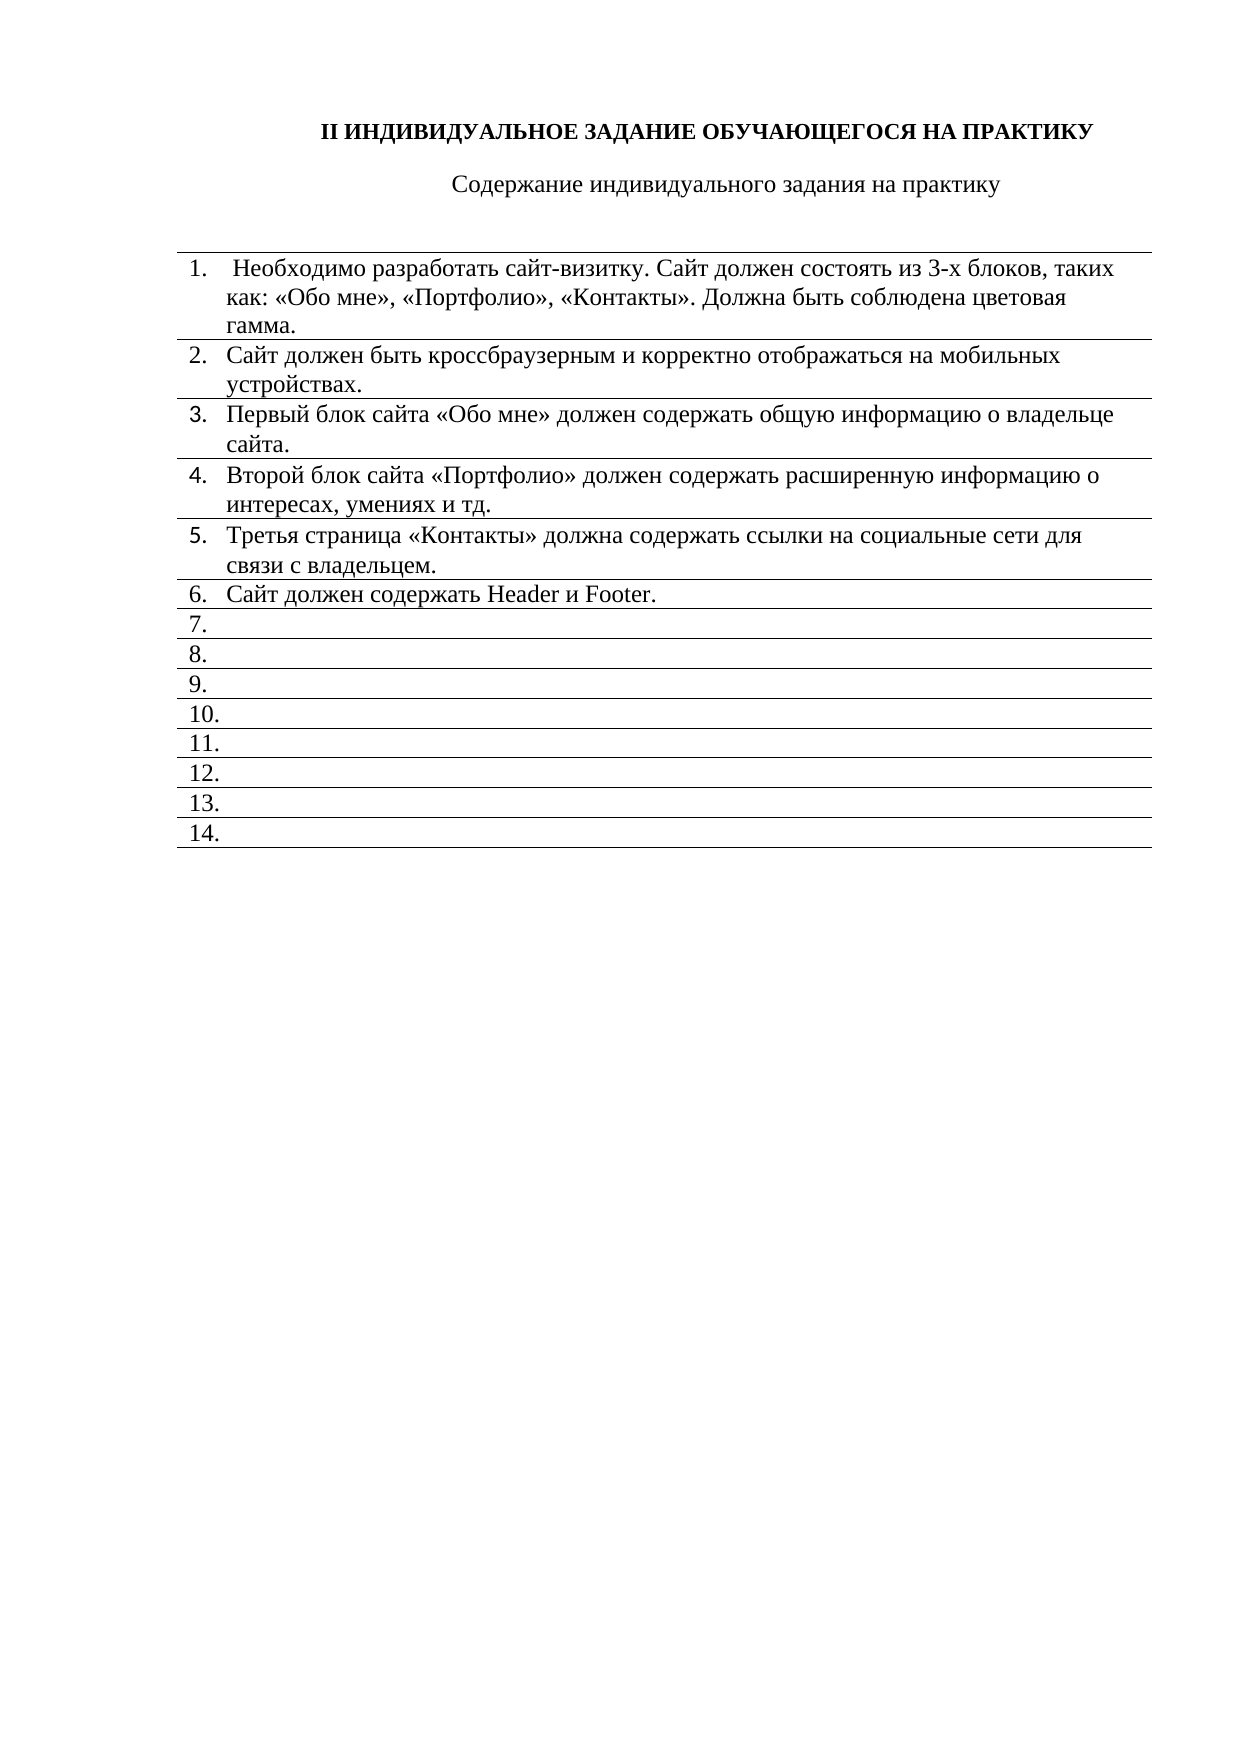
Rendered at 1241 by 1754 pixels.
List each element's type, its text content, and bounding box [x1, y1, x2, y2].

table_cell [177, 758, 1152, 787]
table_cell [177, 669, 1152, 698]
table_header Необходимо разработать сайт-визитку. Сайт должен состоять из 3-х блоков, таких как: «Обо мне», «Портфолио», «Контакты». Должна быть соблюдена цветовая гамма. [177, 253, 1152, 339]
table_cell Сайт должен быть кроссбраузерным и корректно отображаться на мобильных устройствах. [177, 340, 1152, 398]
table_cell Третья страница «Контакты» должна содержать ссылки на социальные сети для связи с владельцем. [177, 519, 1152, 578]
table_cell [177, 818, 1152, 847]
table_cell Первый блок сайта «Обо мне» должен содержать общую информацию о владельце сайта. [177, 399, 1152, 458]
text II ИНДИВИДУАЛЬНОЕ ЗАДАНИЕ ОБУЧАЮЩЕГОСЯ НА ПРАКТИКУ [177, 118, 1181, 144]
table_cell Второй блок сайта «Портфолио» должен содержать расширенную информацию о интересах, умениях и тд. [177, 459, 1152, 518]
table_cell [177, 609, 1152, 638]
table_cell Сайт должен содержать Header и Footer. [177, 580, 1152, 608]
table_cell [177, 788, 1152, 817]
table_cell [177, 639, 1152, 668]
text Содержание индивидуального задания на практику [271, 169, 1181, 198]
table_cell [177, 729, 1152, 757]
table_cell [177, 699, 1152, 727]
